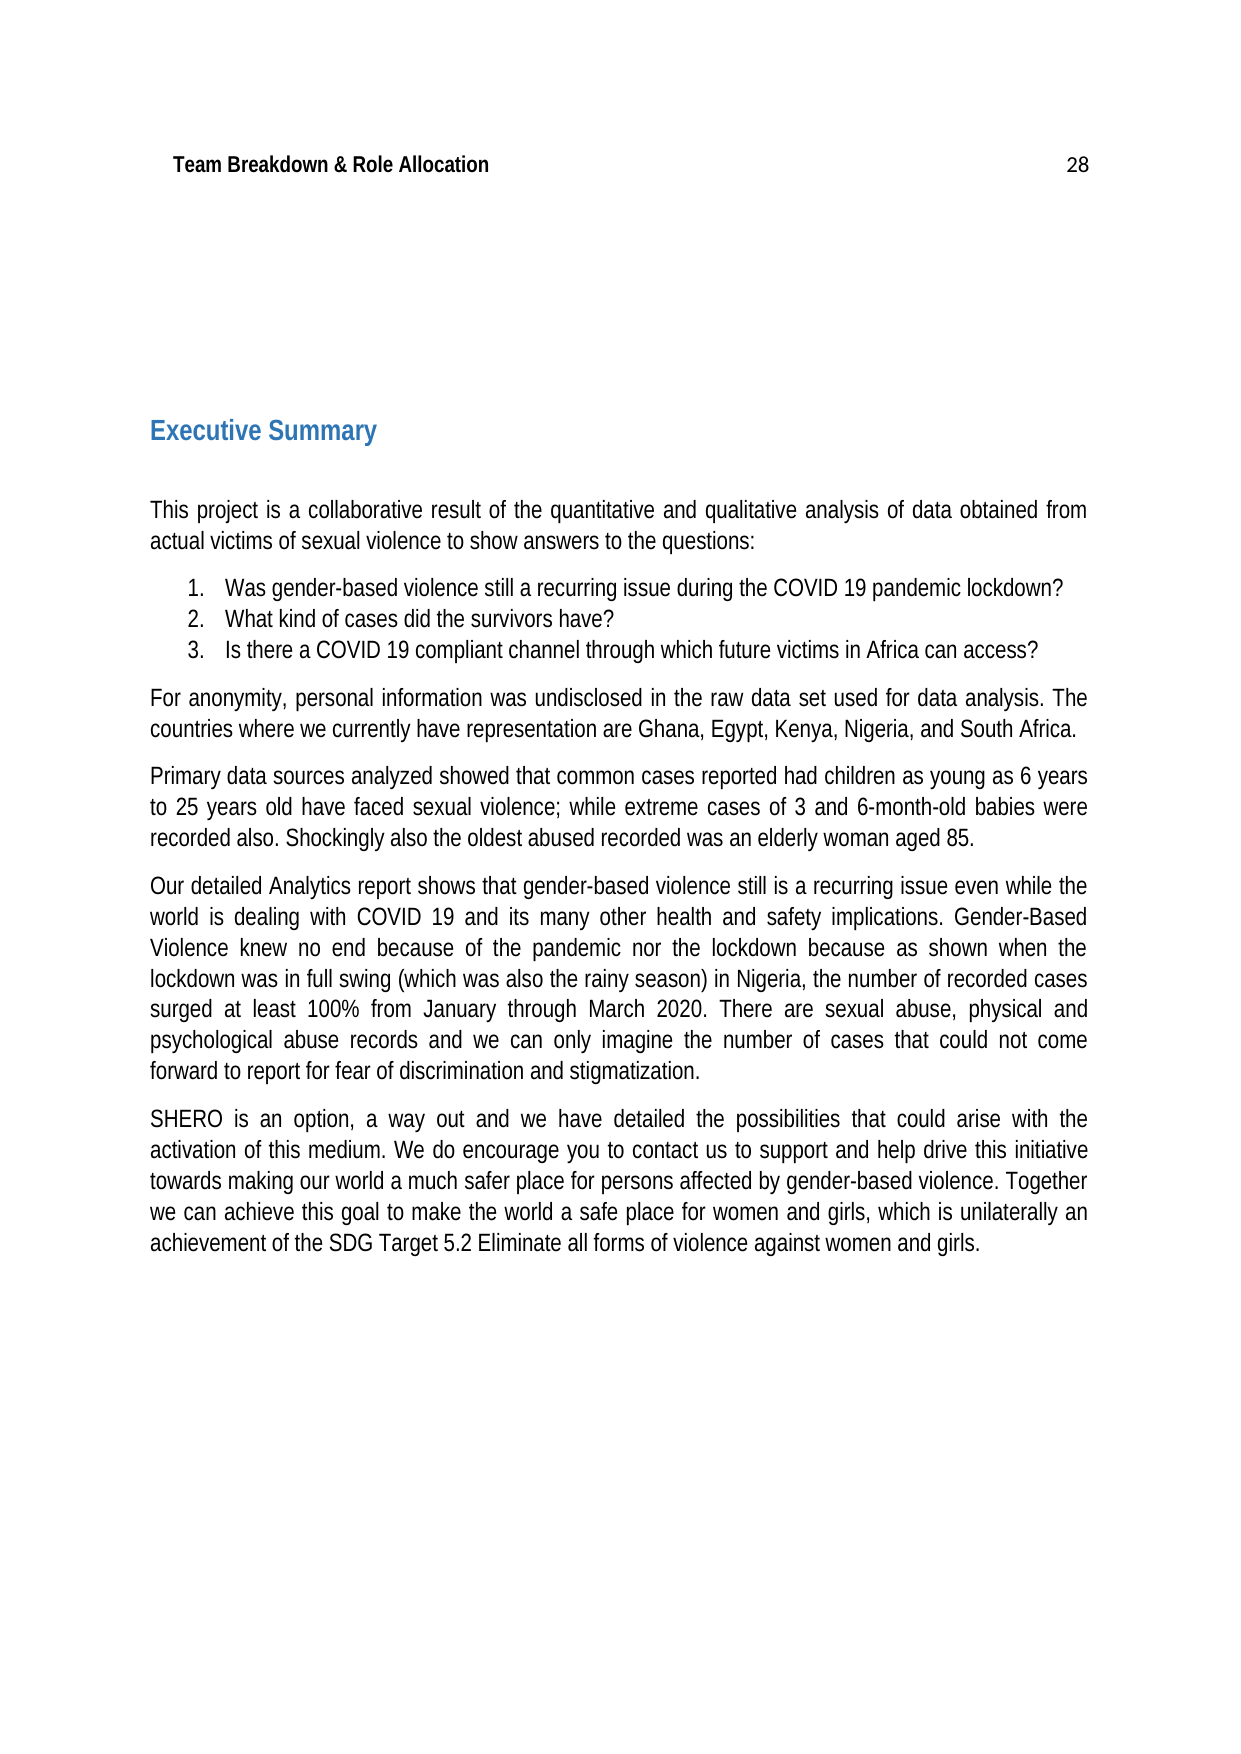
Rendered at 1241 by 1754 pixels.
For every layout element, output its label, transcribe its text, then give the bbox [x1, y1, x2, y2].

subtitle Executive Summary [150, 413, 1090, 447]
list Was gender-based violence still a recurring issue during the COVID 19 pandemic lockdown? [187, 573, 1090, 602]
text SHERO is an option, a way out and we have detailed the possibilities that could arise with the activation of this medium. We do encourage you to contact us to support and help drive this initiative towards making our world a much safer place for persons affected by gender-based violence. Together we can achieve this goal to make the world a safe place for women and girls, which is unilaterally an achievement of the SDG Target 5.2 Eliminate all forms of violence against women and girls. [150, 1104, 1090, 1256]
list Is there a COVID 19 compliant channel through which future victims in Africa can access? [187, 635, 1090, 664]
text Our detailed Analytics report shows that gender-based violence still is a recurring issue even while the world is dealing with COVID 19 and its many other health and safety implications. Gender-Based Violence knew no end because of the pandemic nor the lockdown because as shown when the lockdown was in full swing (which was also the rainy season) in Nigeria, the number of recorded cases surged at least 100% from January through March 2020. There are sexual abuse, physical and psychological abuse records and we can only imagine the number of cases that could not come forward to report for fear of discrimination and stigmatization. [150, 871, 1090, 1085]
text For anonymity, personal information was undisclosed in the raw data set used for data analysis. The countries where we currently have representation are Ghana, Egypt, Kenya, Nigeria, and South Africa. [150, 683, 1090, 742]
text This project is a collaborative result of the quantitative and qualitative analysis of data obtained from actual victims of sexual violence to show answers to the questions: [150, 495, 1090, 554]
list What kind of cases did the survivors have? [187, 604, 1090, 633]
text Primary data sources analyzed showed that common cases reported had children as young as 6 years to 25 years old have faced sexual violence; while extreme cases of 3 and 6-month-old babies were recorded also. Shockingly also the oldest abused recorded was an elderly woman aged 85. [150, 761, 1090, 852]
